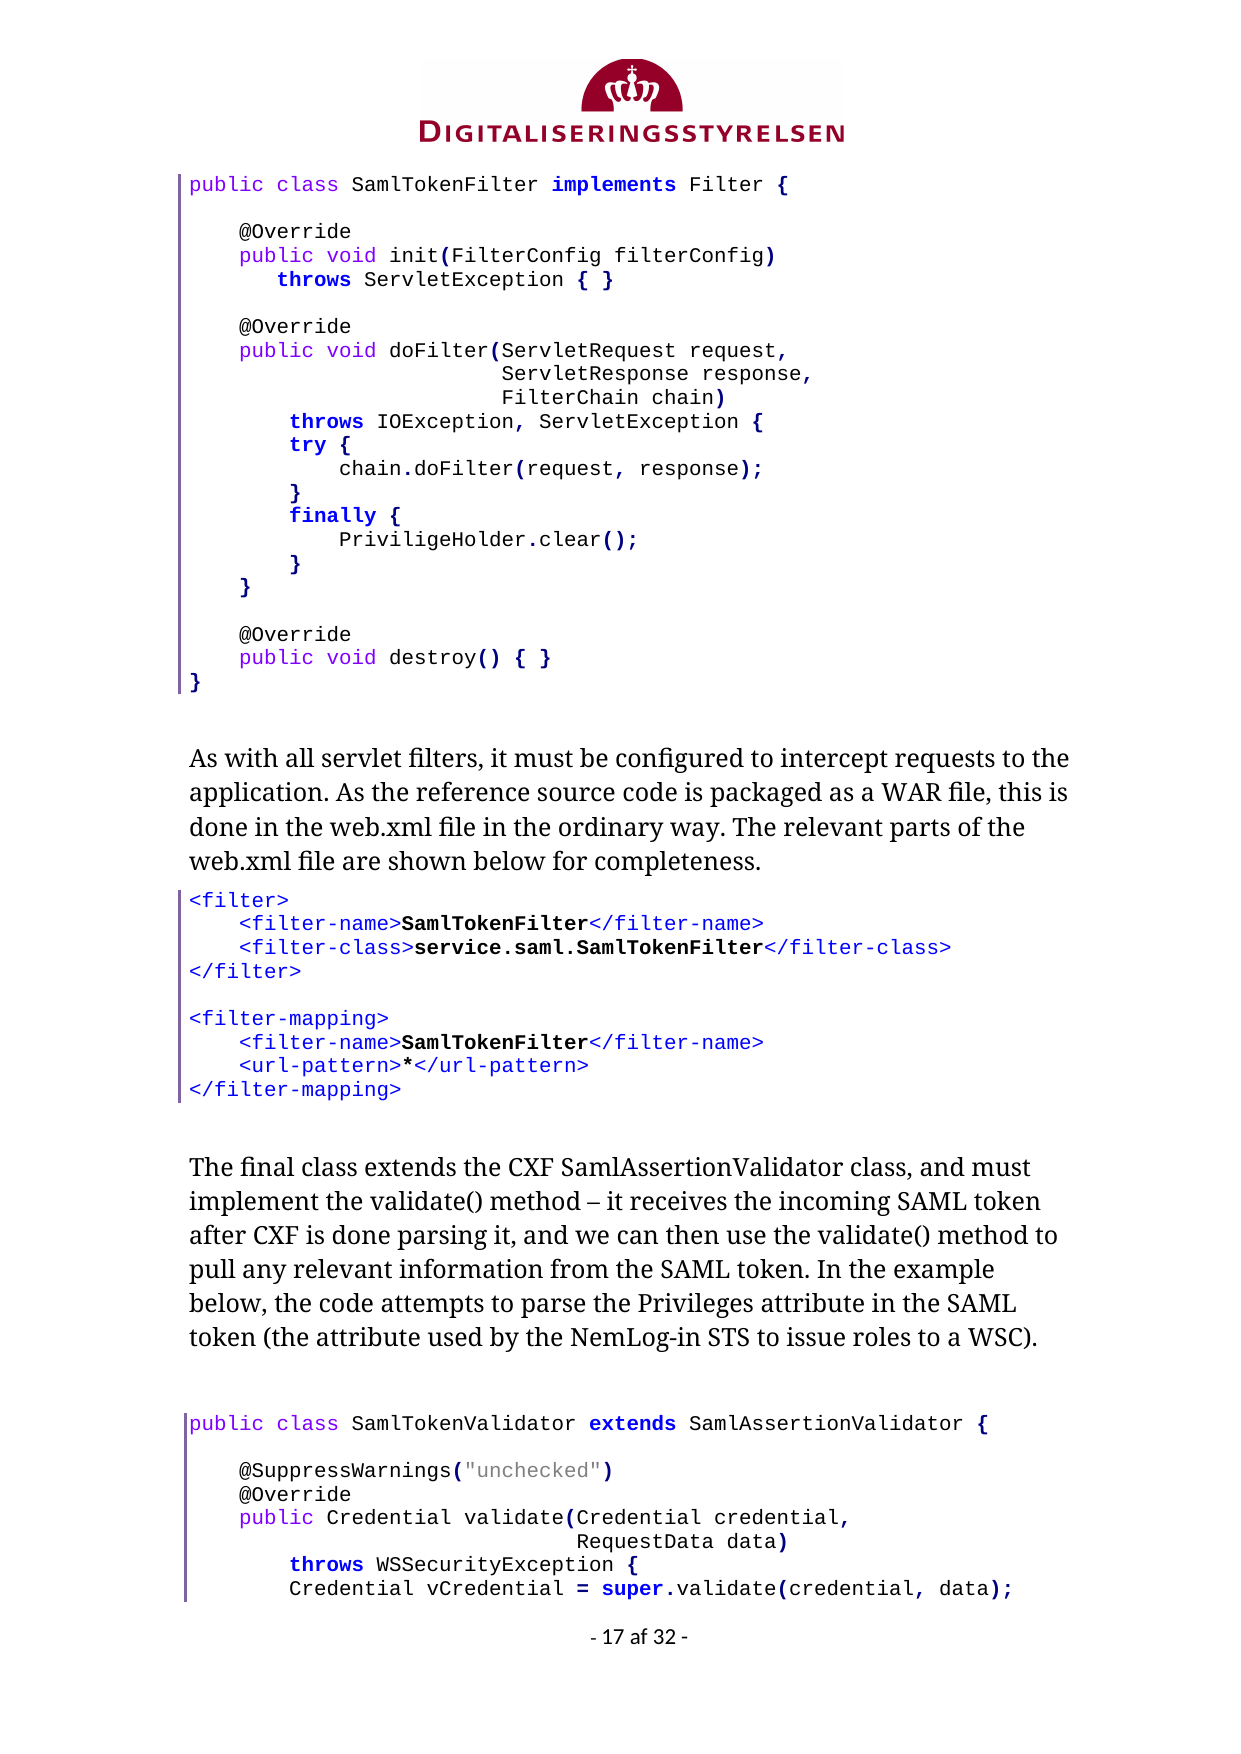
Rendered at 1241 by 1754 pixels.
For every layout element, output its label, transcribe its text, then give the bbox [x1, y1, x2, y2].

text public void doFilter(ServletRequest request, [189, 340, 1075, 363]
text @Override [189, 316, 1075, 340]
text FilterChain chain) [189, 387, 1075, 411]
text chain.doFilter(request, response); [189, 458, 1075, 482]
text <filter> [181, 890, 1075, 913]
text throws WSSecurityException { [189, 1554, 1075, 1578]
text public class SamlTokenFilter implements Filter { [189, 174, 1075, 198]
text try { [189, 434, 1075, 458]
picture [420, 59, 844, 142]
text RequestData data) [189, 1531, 1075, 1554]
text finally { [189, 505, 1075, 529]
text <filter-class>service.saml.SamlTokenFilter</filter-class> [189, 937, 1075, 961]
text @Override [189, 1483, 1075, 1507]
text </filter-mapping> [189, 1079, 1075, 1103]
text public void init(FilterConfig filterConfig) [189, 245, 1075, 269]
text public Credential validate(Credential credential, [189, 1507, 1075, 1531]
text </filter> [189, 961, 1075, 984]
text @SuppressWarnings("unchecked") [189, 1460, 1075, 1483]
text @Override [189, 222, 1075, 245]
text ServletResponse response, [189, 363, 1075, 387]
text <url-pattern>*</url-pattern> [189, 1055, 1075, 1079]
text @Override [189, 623, 1075, 647]
text <filter-name>SamlTokenFilter</filter-name> [189, 913, 1075, 937]
text Credential vCredential = super.validate(credential, data); [189, 1578, 1075, 1602]
text <filter-mapping> [189, 1008, 1075, 1032]
text <filter-name>SamlTokenFilter</filter-name> [189, 1032, 1075, 1055]
text The final class extends the CXF SamlAssertionValidator class, and must implement the validate() method – it receives the incoming SAML token after CXF is done parsing it, and we can then use the validate() method to pull any relevant information from the SAML token. In the example below, the code attempts to parse the Privileges attribute in the SAML token (the attribute used by the NemLog-in STS to issue roles to a WSC). [189, 1149, 1075, 1353]
text } [189, 482, 1075, 505]
text throws IOException, ServletException { [189, 411, 1075, 434]
text } [189, 671, 1075, 694]
text throws ServletException { } [189, 269, 1075, 292]
text PriviligeHolder.clear(); [189, 529, 1075, 553]
text } [189, 553, 1075, 576]
text As with all servlet filters, it must be configured to intercept requests to the application. As the reference source code is packaged as a WAR file, this is done in the web.xml file in the ordinary way. The relevant parts of the web.xml file are shown below for completeness. [189, 741, 1075, 877]
text public class SamlTokenValidator extends SamlAssertionValidator { [187, 1413, 1075, 1436]
text } [189, 576, 1075, 600]
text public void destroy() { } [189, 647, 1075, 671]
